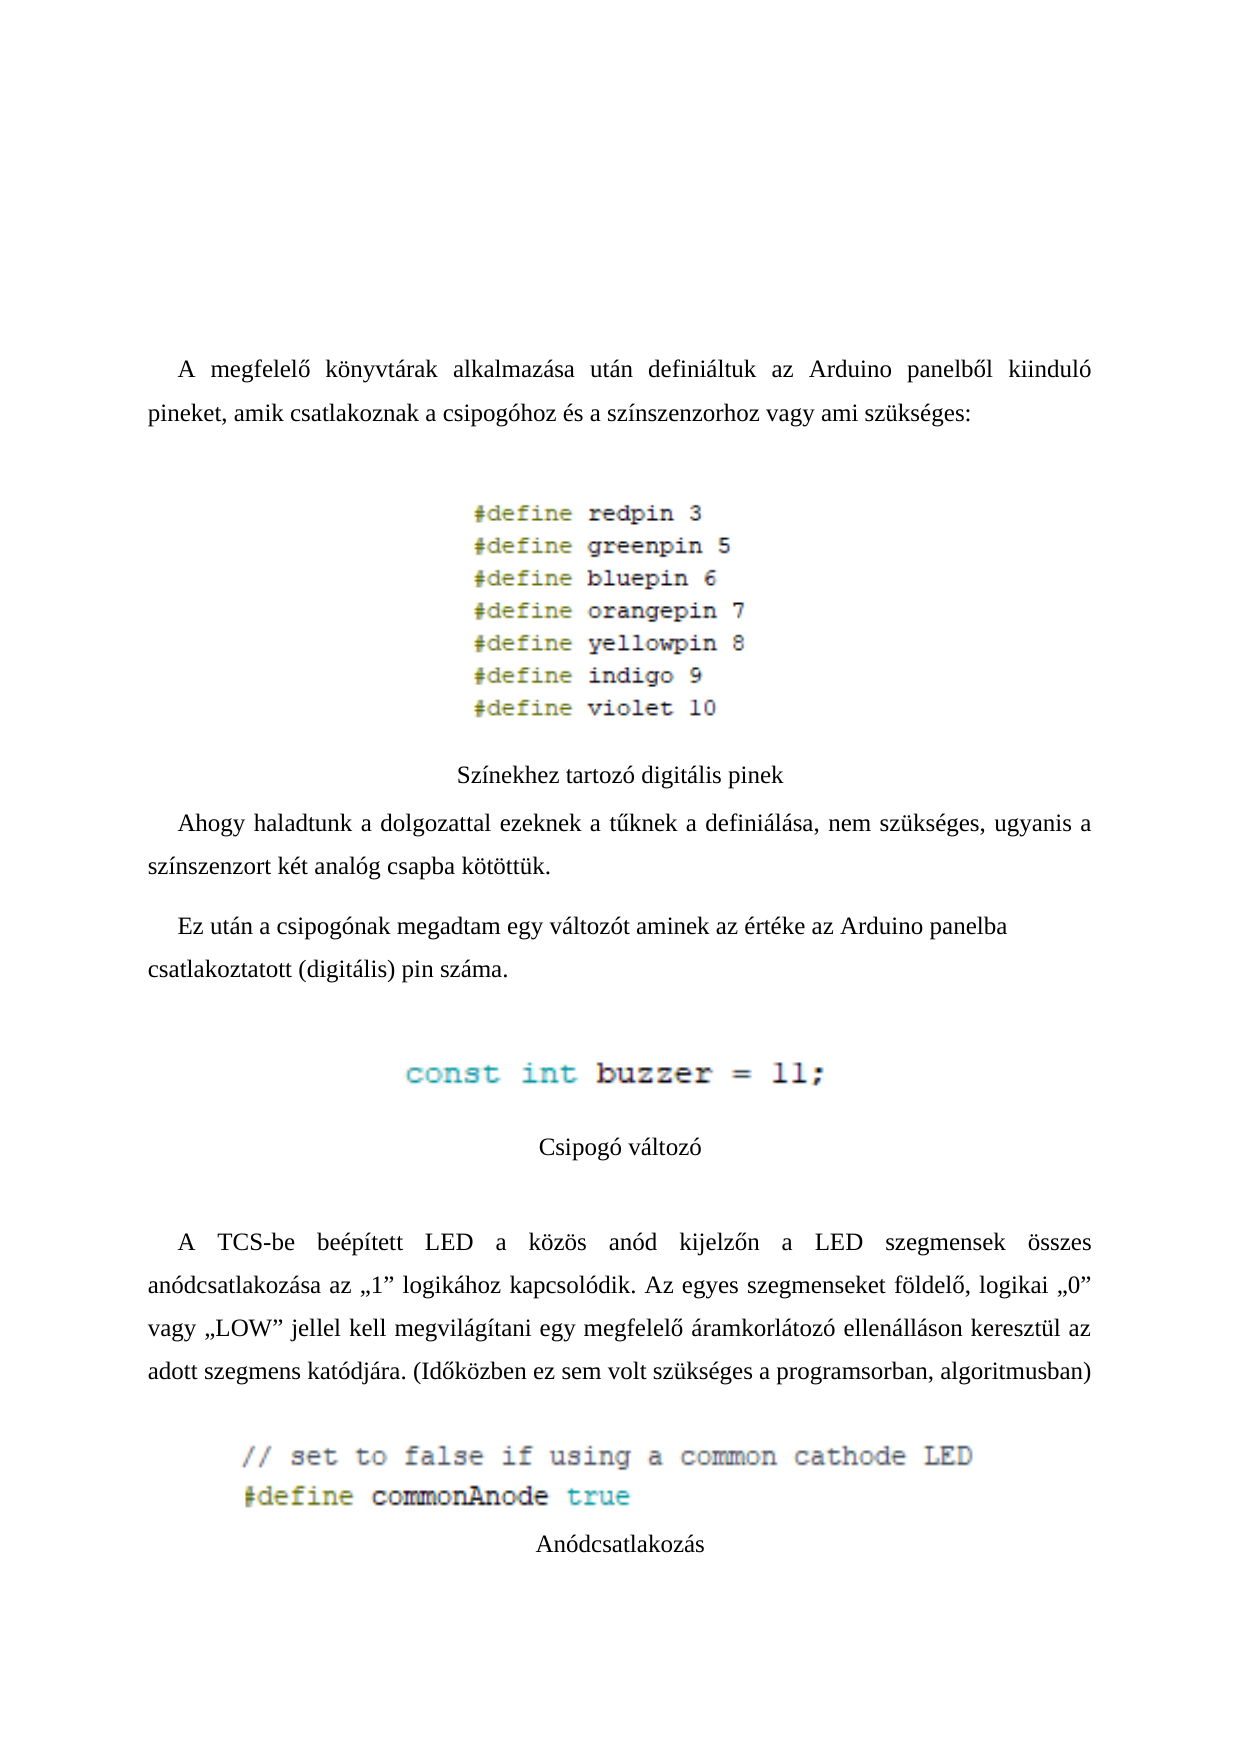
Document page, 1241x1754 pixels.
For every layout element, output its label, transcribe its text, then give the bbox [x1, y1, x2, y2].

picture [237, 1442, 1003, 1515]
text A TCS-be beépített LED a közös anód kijelzőn a LED szegmensek összes anódcsatlakozása az „1” logikához kapcsolódik. Az egyes szegmenseket földelő, logikai „0” vagy „LOW” jellel kell megvilágítani egy megfelelő áramkorlátozó ellenálláson keresztül az adott szegmens katódjára. (Időközben ez sem volt szükséges a programsorban, algoritmusban) [148, 1227, 1092, 1385]
text Színekhez tartozó digitális pinek [148, 760, 1092, 789]
text Anódcsatlakozás [148, 1529, 1092, 1558]
picture [397, 1056, 843, 1101]
text Csipogó változó [148, 1132, 1092, 1160]
picture [467, 500, 773, 729]
text Ez után a csipogónak megadtam egy változót aminek az értéke az Arduino panelba csatlakoztatott (digitális) pin száma. [148, 911, 1092, 983]
text A megfelelő könyvtárak alkalmazása után definiáltuk az Arduino panelből kiinduló pineket, amik csatlakoznak a csipogóhoz és a színszenzorhoz vagy ami szükséges: [148, 354, 1092, 426]
text Ahogy haladtunk a dolgozattal ezeknek a tűknek a definiálása, nem szükséges, ugyanis a színszenzort két analóg csapba kötöttük. [148, 808, 1092, 880]
